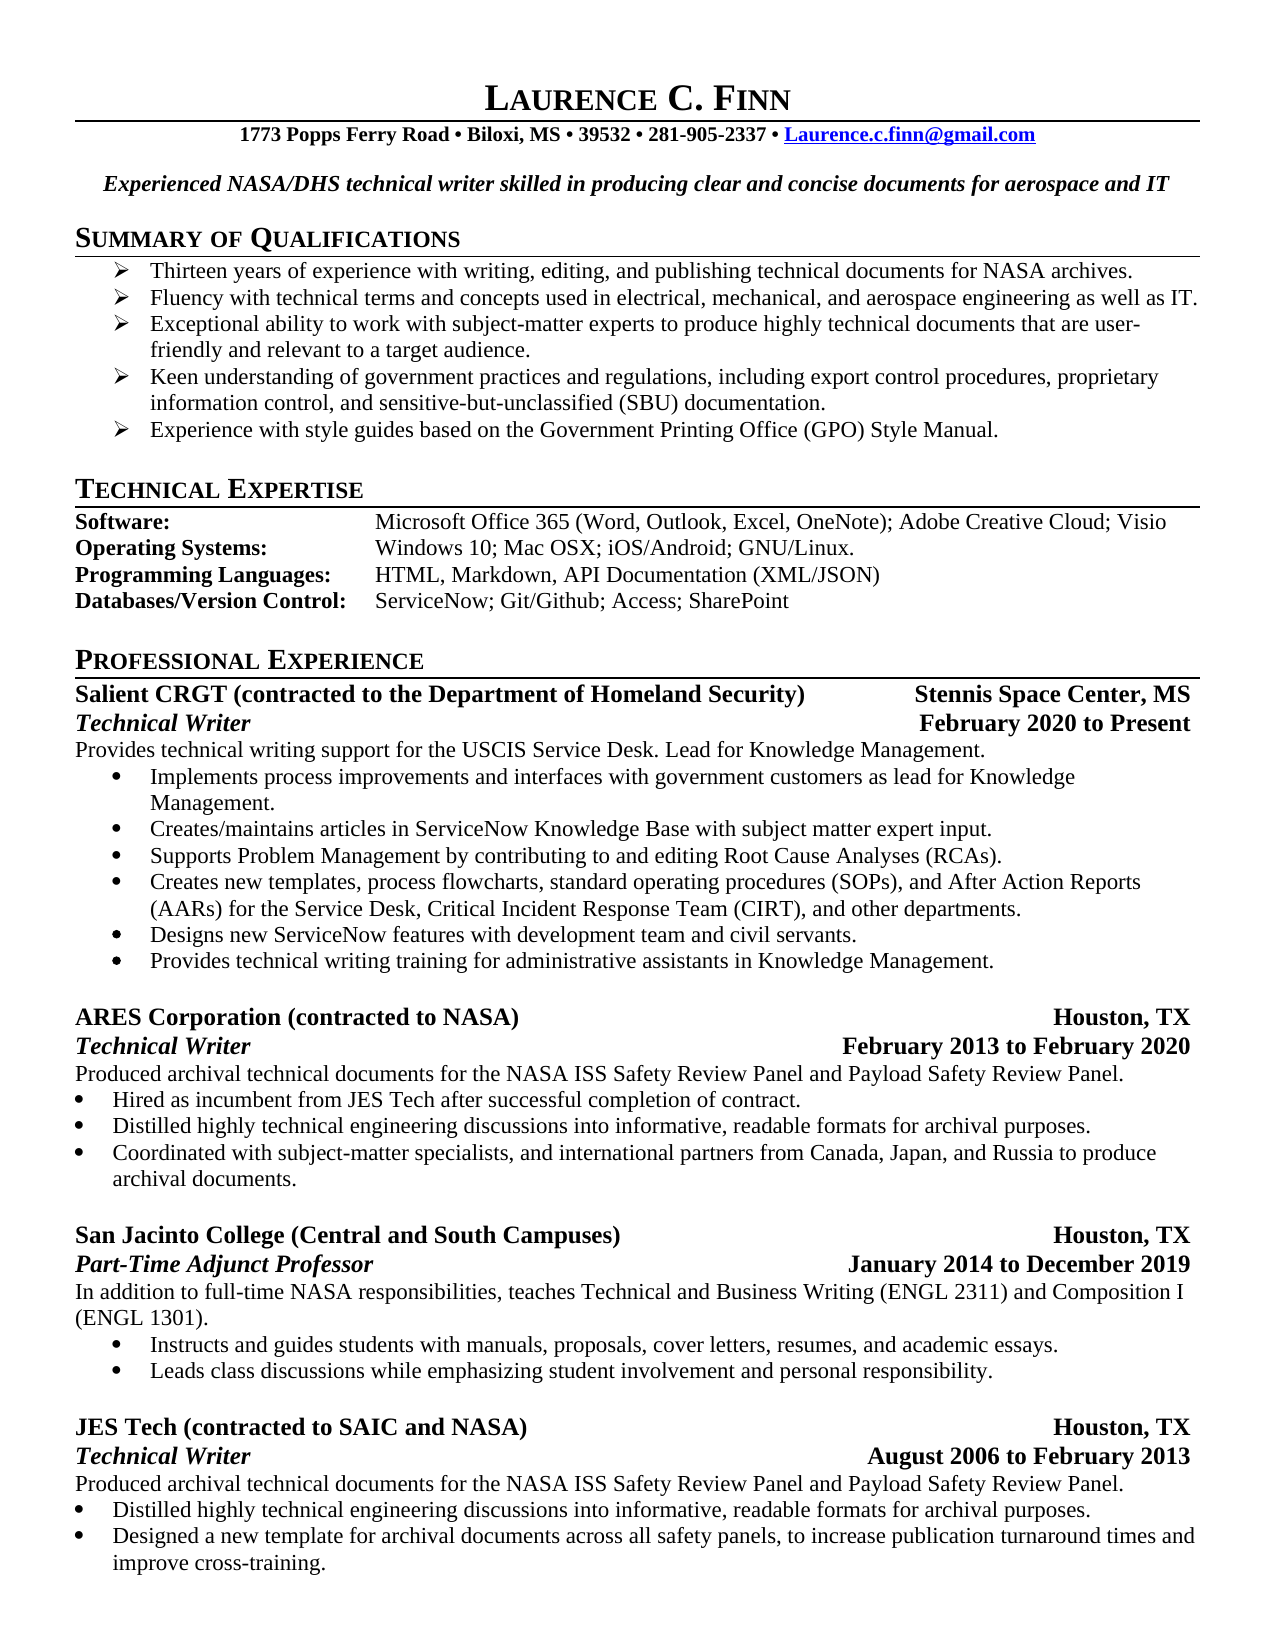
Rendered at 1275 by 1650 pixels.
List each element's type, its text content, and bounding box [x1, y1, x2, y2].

list Keen understanding of government practices and regulations, including export control procedures, proprietary information control, and sensitive-but-unclassified (SBU) documentation. [112, 363, 1200, 416]
list Instructs and guides students with manuals, proposals, cover letters, resumes, and academic essays. [112, 1331, 1200, 1357]
list Supports Problem Management by contributing to and editing Root Cause Analyses (RCAs). [112, 842, 1200, 868]
list Thirteen years of experience with writing, editing, and publishing technical documents for NASA archives. [112, 257, 1200, 284]
text Produced archival technical documents for the NASA ISS Safety Review Panel and Payload Safety Review Panel. [75, 1060, 1200, 1086]
text JES Tech (contracted to SAIC and NASA) Houston, TX [75, 1412, 1200, 1441]
text Databases/Version Control: ServiceNow; Git/Github; Access; SharePoint [75, 587, 1200, 613]
list Designed a new template for archival documents across all safety panels, to increase publication turnaround times and improve cross-training. [75, 1522, 1200, 1575]
list Experience with style guides based on the Government Printing Office (GPO) Style Manual. [112, 416, 1200, 442]
text Software: Microsoft Office 365 (Word, Outlook, Excel, OneNote); Adobe Creative Cloud; Visio [75, 508, 1200, 534]
text Produced archival technical documents for the NASA ISS Safety Review Panel and Payload Safety Review Panel. [75, 1469, 1200, 1496]
list Creates new templates, process flowcharts, standard operating procedures (SOPs), and After Action Reports (AARs) for the Service Desk, Critical Incident Response Team (CIRT), and other departments. [112, 868, 1200, 921]
subtitle Professional Experience [75, 642, 1200, 677]
text Technical Writer February 2020 to Present [75, 708, 1200, 736]
title Laurence C. Finn [75, 75, 1200, 120]
list Fluency with technical terms and concepts used in electrical, mechanical, and aerospace engineering as well as IT. [112, 284, 1200, 310]
text Technical Writer August 2006 to February 2013 [75, 1441, 1200, 1469]
text Technical Writer February 2013 to February 2020 [75, 1031, 1200, 1060]
subtitle Technical Expertise [75, 471, 1200, 506]
list Designs new ServiceNow features with development team and civil servants. [112, 921, 1200, 947]
list Hired as incumbent from JES Tech after successful completion of contract. [75, 1086, 1200, 1113]
list Creates/maintains articles in ServiceNow Knowledge Base with subject matter expert input. [112, 816, 1200, 842]
text 1773 Popps Ferry Road • Biloxi, MS • 39532 • 281-905-2337 • Laurence.c.finn@gmail.com [75, 122, 1200, 146]
text In addition to full-time NASA responsibilities, teaches Technical and Business Writing (ENGL 2311) and Composition I (ENGL 1301). [75, 1278, 1200, 1331]
list Provides technical writing training for administrative assistants in Knowledge Management. [112, 947, 1200, 974]
list Exceptional ability to work with subject-matter experts to produce highly technical documents that are user-friendly and relevant to a target audience. [112, 310, 1200, 363]
text Experienced NASA/DHS technical writer skilled in producing clear and concise documents for aerospace and IT [75, 170, 1200, 196]
list Leads class discussions while emphasizing student involvement and personal responsibility. [112, 1357, 1200, 1383]
text Provides technical writing support for the USCIS Service Desk. Lead for Knowledge Management. [75, 736, 1200, 763]
list Implements process improvements and interfaces with government customers as lead for Knowledge Management. [112, 763, 1200, 816]
text Programming Languages: HTML, Markdown, API Documentation (XML/JSON) [75, 561, 1200, 587]
list Coordinated with subject-matter specialists, and international partners from Canada, Japan, and Russia to produce archival documents. [75, 1139, 1200, 1192]
list Distilled highly technical engineering discussions into informative, readable formats for archival purposes. [75, 1113, 1200, 1139]
text Salient CRGT (contracted to the Department of Homeland Security) Stennis Space Center, MS [75, 679, 1200, 708]
subtitle Summary of Qualifications [75, 220, 1200, 256]
text San Jacinto College (Central and South Campuses) Houston, TX [75, 1220, 1200, 1249]
text Operating Systems: Windows 10; Mac OSX; iOS/Android; GNU/Linux. [75, 534, 1200, 561]
text ARES Corporation (contracted to NASA) Houston, TX [75, 1002, 1200, 1031]
list Distilled highly technical engineering discussions into informative, readable formats for archival purposes. [75, 1496, 1200, 1522]
text Part-Time Adjunct Professor January 2014 to December 2019 [75, 1249, 1200, 1278]
